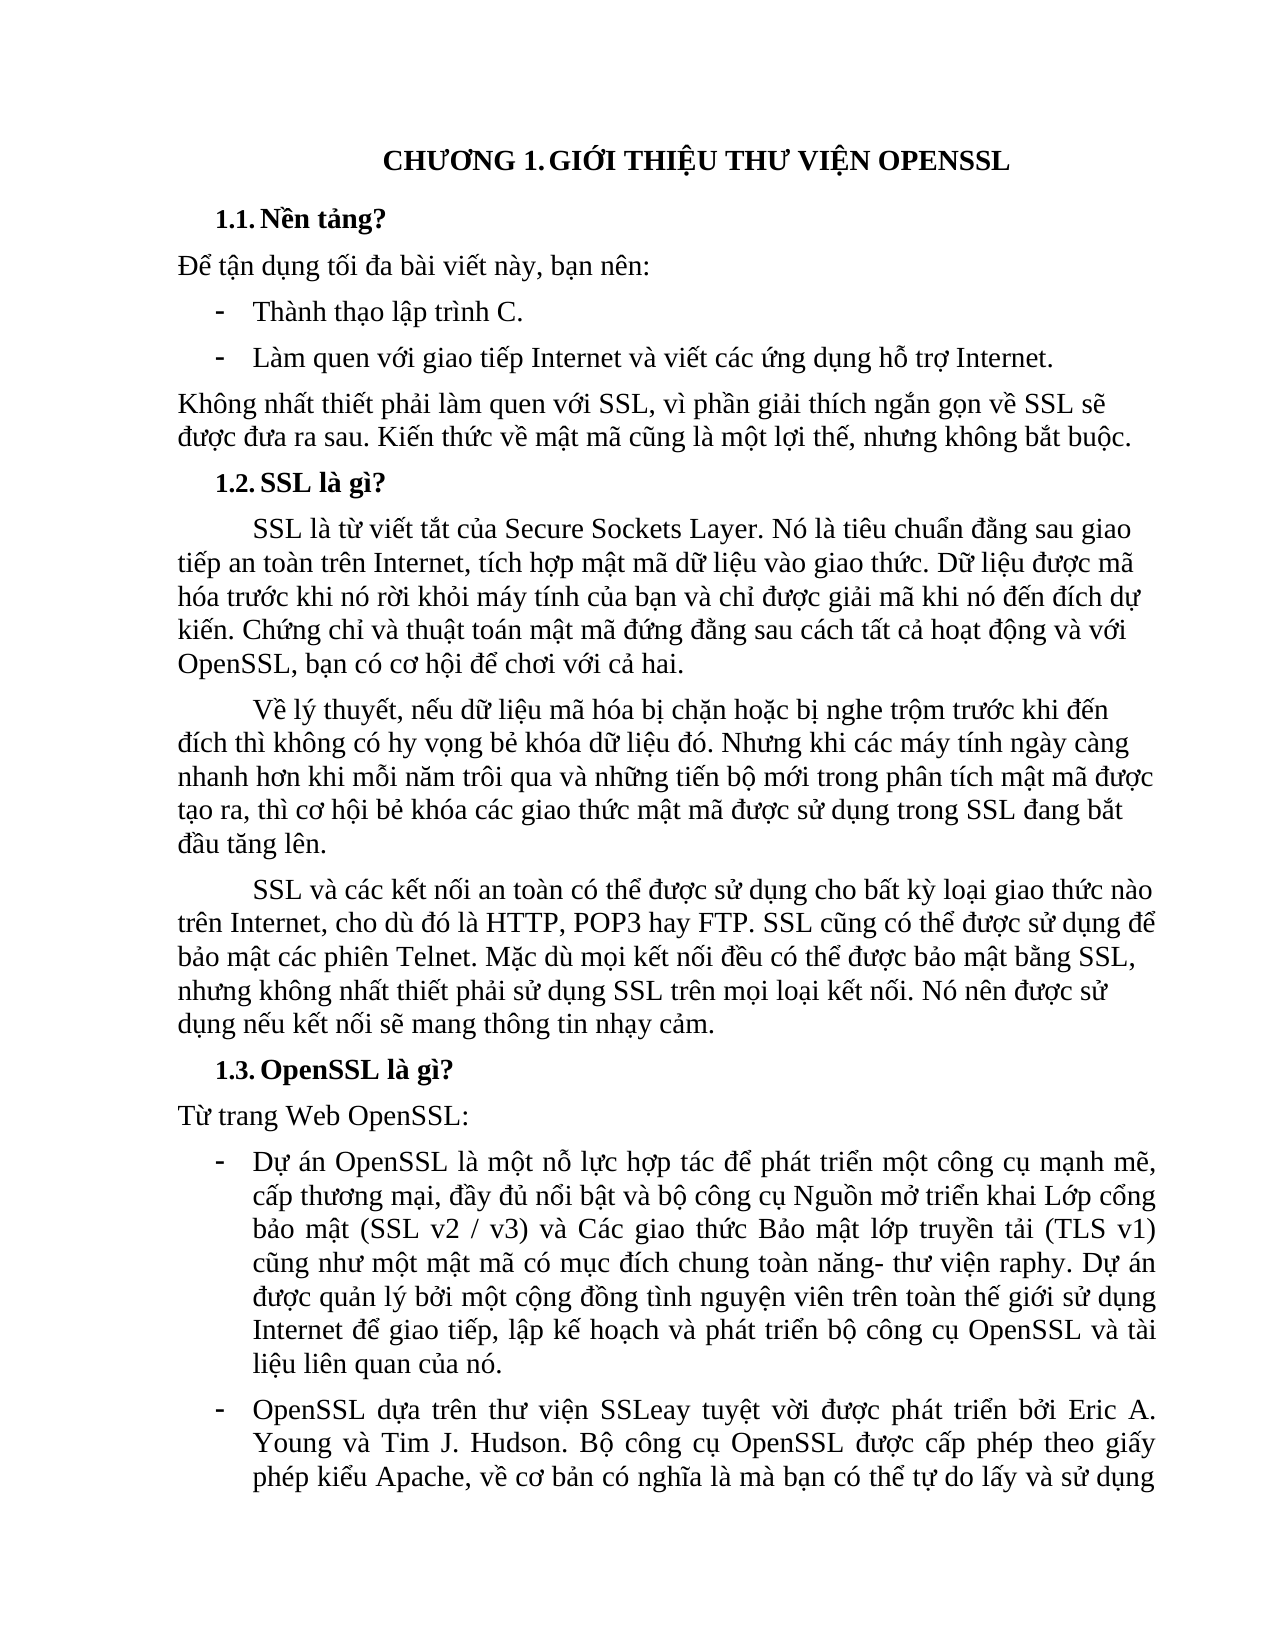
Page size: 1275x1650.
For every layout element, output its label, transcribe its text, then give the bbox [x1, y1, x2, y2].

text Về lý thuyết, nếu dữ liệu mã hóa bị chặn hoặc bị nghe trộm trước khi đến đích thì không có hy vọng bẻ khóa dữ liệu đó. Nhưng khi các máy tính ngày càng nhanh hơn khi mỗi năm trôi qua và những tiến bộ mới trong phân tích mật mã được tạo ra, thì cơ hội bẻ khóa các giao thức mật mã được sử dụng trong SSL đang bắt đầu tăng lên. [177, 692, 1157, 859]
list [215, 1392, 1157, 1492]
text Không nhất thiết phải làm quen với SSL, vì phần giải thích ngắn gọn về SSL sẽ được đưa ra sau. Kiến thức về mật mã cũng là một lợi thế, nhưng không bắt buộc. [177, 386, 1157, 453]
subtitle Nền tảng? [215, 202, 1157, 235]
subtitle SSL là gì? [215, 466, 1157, 499]
text Từ trang Web OpenSSL: [177, 1098, 1157, 1132]
text Để tận dụng tối đa bài viết này, bạn nên: [177, 248, 1157, 281]
list Làm quen với giao tiếp Internet và viết các ứng dụng hỗ trợ Internet. [215, 340, 1157, 373]
subtitle GIỚI THIỆU THƯ VIỆN OPENSSL [236, 143, 1157, 177]
text SSL và các kết nối an toàn có thể được sử dụng cho bất kỳ loại giao thức nào trên Internet, cho dù đó là HTTP, POP3 hay FTP. SSL cũng có thể được sử dụng để bảo mật các phiên Telnet. Mặc dù mọi kết nối đều có thể được bảo mật bằng SSL, nhưng không nhất thiết phải sử dụng SSL trên mọi loại kết nối. Nó nên được sử dụng nếu kết nối sẽ mang thông tin nhạy cảm. [177, 872, 1157, 1040]
list Thành thạo lập trình C. [215, 294, 1157, 327]
text SSL là từ viết tắt của Secure Sockets Layer. Nó là tiêu chuẩn đằng sau giao tiếp an toàn trên Internet, tích hợp mật mã dữ liệu vào giao thức. Dữ liệu được mã hóa trước khi nó rời khỏi máy tính của bạn và chỉ được giải mã khi nó đến đích dự kiến. Chứng chỉ và thuật toán mật mã đứng đằng sau cách tất cả hoạt động và với OpenSSL, bạn có cơ hội để chơi với cả hai. [177, 512, 1157, 679]
subtitle OpenSSL là gì? [215, 1052, 1157, 1086]
list Dự án OpenSSL là một nỗ lực hợp tác để phát triển một công cụ mạnh mẽ, cấp thương mại, đầy đủ nổi bật và bộ công cụ Nguồn mở triển khai Lớp cổng bảo mật (SSL v2 / v3) và Các giao thức Bảo mật lớp truyền tải (TLS v1) cũng như một mật mã có mục đích chung toàn năng- thư viện raphy. Dự án được quản lý bởi một cộng đồng tình nguyện viên trên toàn thế giới sử dụng Internet để giao tiếp, lập kế hoạch và phát triển bộ công cụ OpenSSL và tài liệu liên quan của nó. [215, 1144, 1157, 1379]
